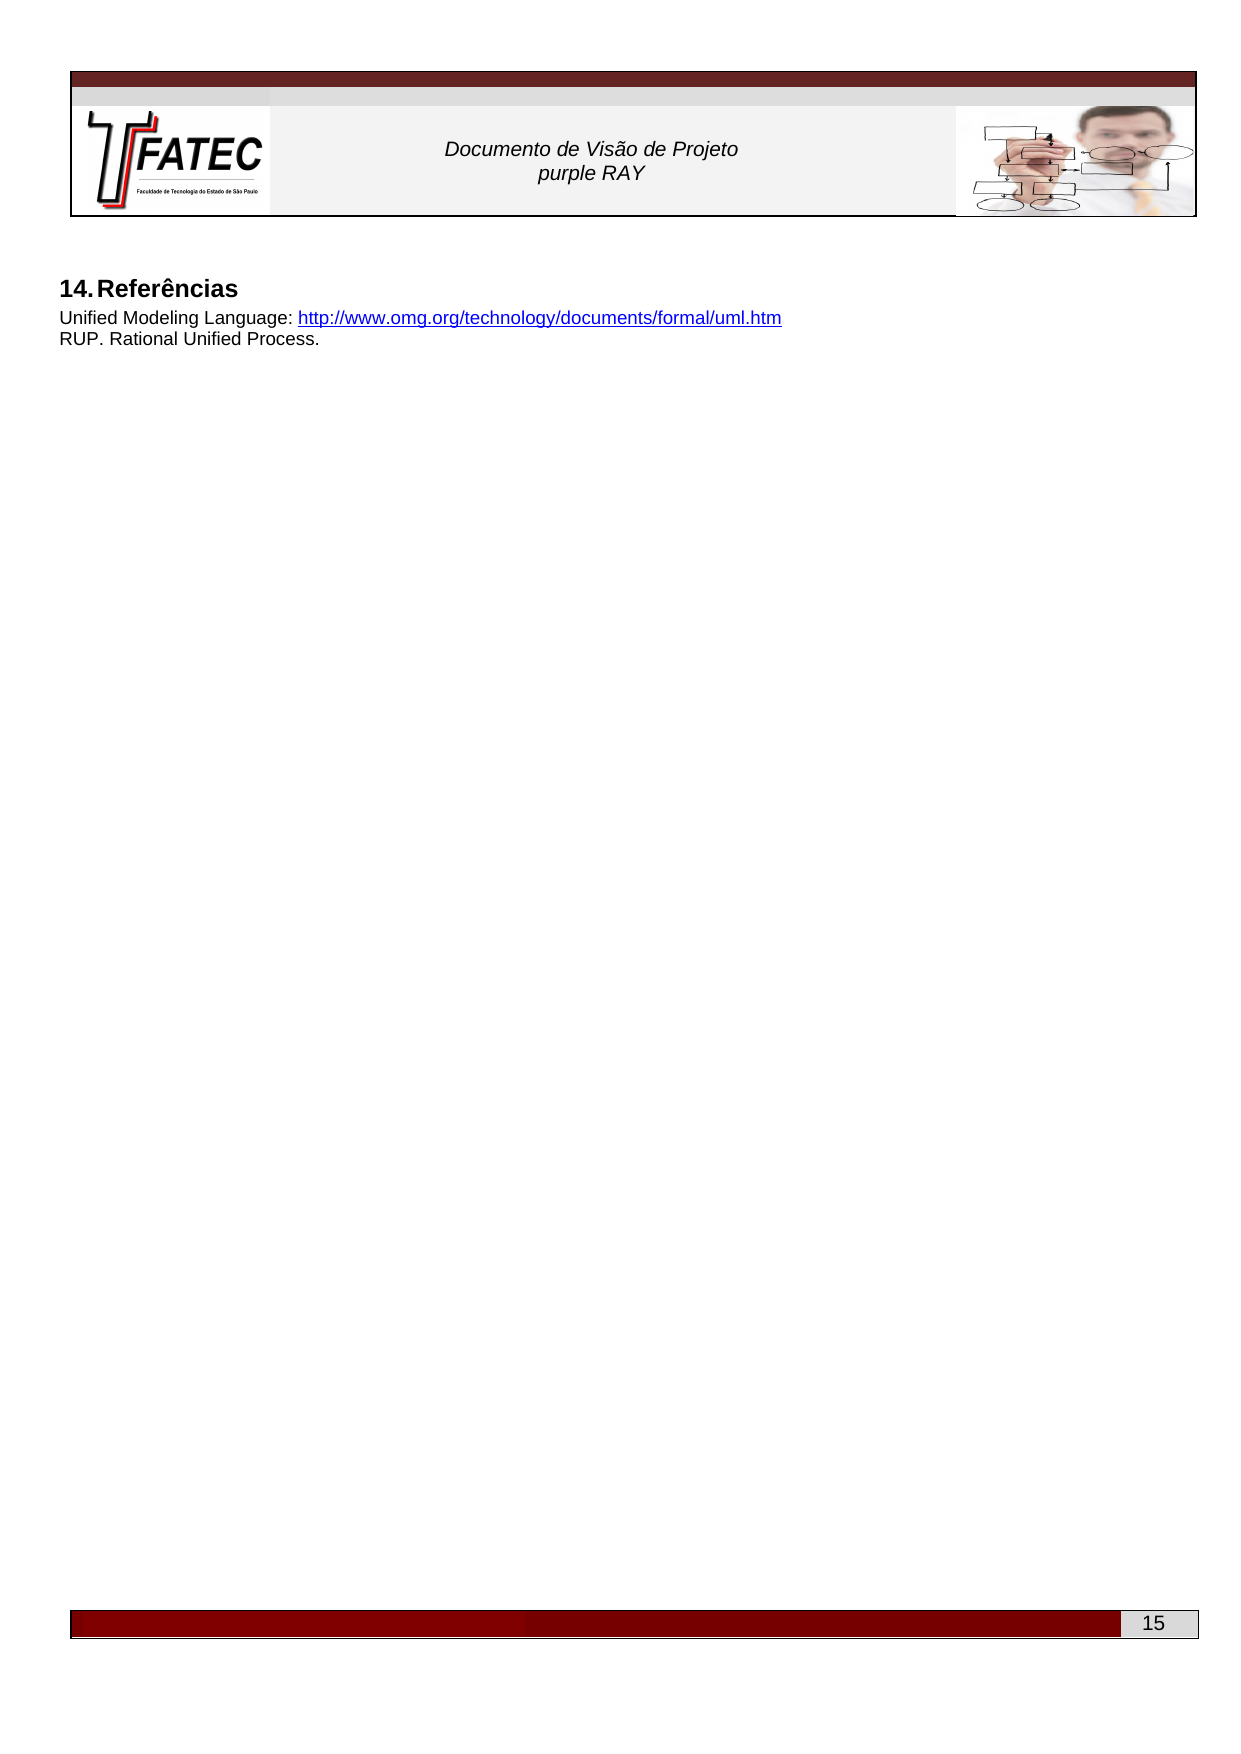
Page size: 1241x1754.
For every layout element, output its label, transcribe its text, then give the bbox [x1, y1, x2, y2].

picture [956, 106, 1194, 216]
picture [82, 110, 270, 213]
text Referências [59, 274, 1181, 302]
text Unified Modeling Language: http://www.omg.org/technology/documents/formal/uml.htm [59, 307, 1181, 328]
text RUP. Rational Unified Process. [59, 328, 1181, 350]
